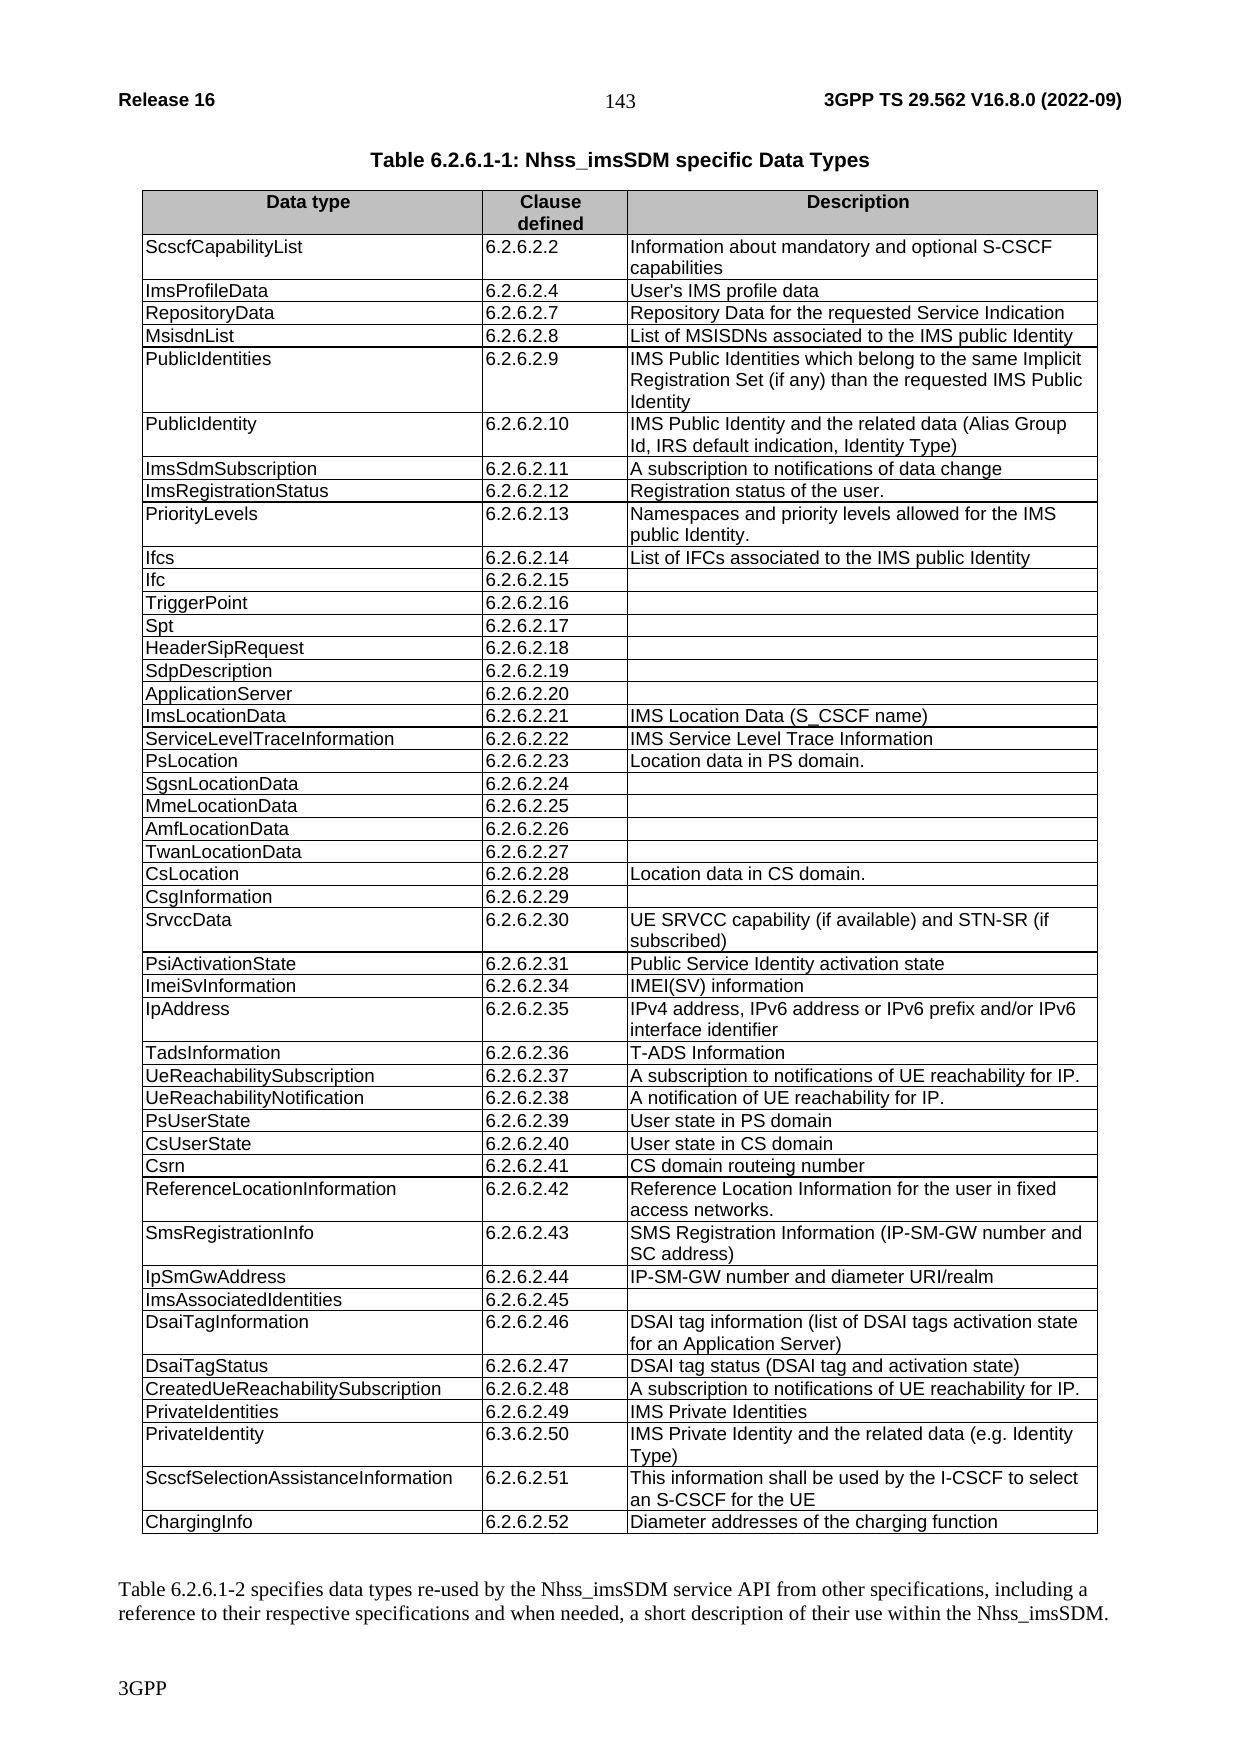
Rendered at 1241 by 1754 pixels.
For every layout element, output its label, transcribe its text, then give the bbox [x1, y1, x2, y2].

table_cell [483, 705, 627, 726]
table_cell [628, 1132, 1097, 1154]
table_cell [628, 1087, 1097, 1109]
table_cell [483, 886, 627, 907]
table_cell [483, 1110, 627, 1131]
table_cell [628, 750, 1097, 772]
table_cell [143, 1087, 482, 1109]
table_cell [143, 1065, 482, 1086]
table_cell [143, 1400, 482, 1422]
text Table 6.2.6.1-2 specifies data types re-used by the Nhss_imsSDM service API from other specifications, including a reference to their respective specifications and when needed, a short description of their use within the Nhss_imsSDM. [118, 1577, 1122, 1625]
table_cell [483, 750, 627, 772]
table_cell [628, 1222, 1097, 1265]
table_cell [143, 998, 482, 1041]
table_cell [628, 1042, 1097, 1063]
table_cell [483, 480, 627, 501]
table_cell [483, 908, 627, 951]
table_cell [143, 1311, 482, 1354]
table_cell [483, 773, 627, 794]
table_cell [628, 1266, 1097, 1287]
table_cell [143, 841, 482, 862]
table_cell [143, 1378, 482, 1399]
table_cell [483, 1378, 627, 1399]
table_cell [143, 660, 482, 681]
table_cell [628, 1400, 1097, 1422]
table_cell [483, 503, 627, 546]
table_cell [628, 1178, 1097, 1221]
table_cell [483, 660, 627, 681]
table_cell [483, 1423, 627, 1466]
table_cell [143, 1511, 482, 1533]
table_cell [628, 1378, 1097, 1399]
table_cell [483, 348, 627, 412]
text Table 6.2.6.1-1: Nhss_imsSDM specific Data Types [118, 147, 1122, 171]
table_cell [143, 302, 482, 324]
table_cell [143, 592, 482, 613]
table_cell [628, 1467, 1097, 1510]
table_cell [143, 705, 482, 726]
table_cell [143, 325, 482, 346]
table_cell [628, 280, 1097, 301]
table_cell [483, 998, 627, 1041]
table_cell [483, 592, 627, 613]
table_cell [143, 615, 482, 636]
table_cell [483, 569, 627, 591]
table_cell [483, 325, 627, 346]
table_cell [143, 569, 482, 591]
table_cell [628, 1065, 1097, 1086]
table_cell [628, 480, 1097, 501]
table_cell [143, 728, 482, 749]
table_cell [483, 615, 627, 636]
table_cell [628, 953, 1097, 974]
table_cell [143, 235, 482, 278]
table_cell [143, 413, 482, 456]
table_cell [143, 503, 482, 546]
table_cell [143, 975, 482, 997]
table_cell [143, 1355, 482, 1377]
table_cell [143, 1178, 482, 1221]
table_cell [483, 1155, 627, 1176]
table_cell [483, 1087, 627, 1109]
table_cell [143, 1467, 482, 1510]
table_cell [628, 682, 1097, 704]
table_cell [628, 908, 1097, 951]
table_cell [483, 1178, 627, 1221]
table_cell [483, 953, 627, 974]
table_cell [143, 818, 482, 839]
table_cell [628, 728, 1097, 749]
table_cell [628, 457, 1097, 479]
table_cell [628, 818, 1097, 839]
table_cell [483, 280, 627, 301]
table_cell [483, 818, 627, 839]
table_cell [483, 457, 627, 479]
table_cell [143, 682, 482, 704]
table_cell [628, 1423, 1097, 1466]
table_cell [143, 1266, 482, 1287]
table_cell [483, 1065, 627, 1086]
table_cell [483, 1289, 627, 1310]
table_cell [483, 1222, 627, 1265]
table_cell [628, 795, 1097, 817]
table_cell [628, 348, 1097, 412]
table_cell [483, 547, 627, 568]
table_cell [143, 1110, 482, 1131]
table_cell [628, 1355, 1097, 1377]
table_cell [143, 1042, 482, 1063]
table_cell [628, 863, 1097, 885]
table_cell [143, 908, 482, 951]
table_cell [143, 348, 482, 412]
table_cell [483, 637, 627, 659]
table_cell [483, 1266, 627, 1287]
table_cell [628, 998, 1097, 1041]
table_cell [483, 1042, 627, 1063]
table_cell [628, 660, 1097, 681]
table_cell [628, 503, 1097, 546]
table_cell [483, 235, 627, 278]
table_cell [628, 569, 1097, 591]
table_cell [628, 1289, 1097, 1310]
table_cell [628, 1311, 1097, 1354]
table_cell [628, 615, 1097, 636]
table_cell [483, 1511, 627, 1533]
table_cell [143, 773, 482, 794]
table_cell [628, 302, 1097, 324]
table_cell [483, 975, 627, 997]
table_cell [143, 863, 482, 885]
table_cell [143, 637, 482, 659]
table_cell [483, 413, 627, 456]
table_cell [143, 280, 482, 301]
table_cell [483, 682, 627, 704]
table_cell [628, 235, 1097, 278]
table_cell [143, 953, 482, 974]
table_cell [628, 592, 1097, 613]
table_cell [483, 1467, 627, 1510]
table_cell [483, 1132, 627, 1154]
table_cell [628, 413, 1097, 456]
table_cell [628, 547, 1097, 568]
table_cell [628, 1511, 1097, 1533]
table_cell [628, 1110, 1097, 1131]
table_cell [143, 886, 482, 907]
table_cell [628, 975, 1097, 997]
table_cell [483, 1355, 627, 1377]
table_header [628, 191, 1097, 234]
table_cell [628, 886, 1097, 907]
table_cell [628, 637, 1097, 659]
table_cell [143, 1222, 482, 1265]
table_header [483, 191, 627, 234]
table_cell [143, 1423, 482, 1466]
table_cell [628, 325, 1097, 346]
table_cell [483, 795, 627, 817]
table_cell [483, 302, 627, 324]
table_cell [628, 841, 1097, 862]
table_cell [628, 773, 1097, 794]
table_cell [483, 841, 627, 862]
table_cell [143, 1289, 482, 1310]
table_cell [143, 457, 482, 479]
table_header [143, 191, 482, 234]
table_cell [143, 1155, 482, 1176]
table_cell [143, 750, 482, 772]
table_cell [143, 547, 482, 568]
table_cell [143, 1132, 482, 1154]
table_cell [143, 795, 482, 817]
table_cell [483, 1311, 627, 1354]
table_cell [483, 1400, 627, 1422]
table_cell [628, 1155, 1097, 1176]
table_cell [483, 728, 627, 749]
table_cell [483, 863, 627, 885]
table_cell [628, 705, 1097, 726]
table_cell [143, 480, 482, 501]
